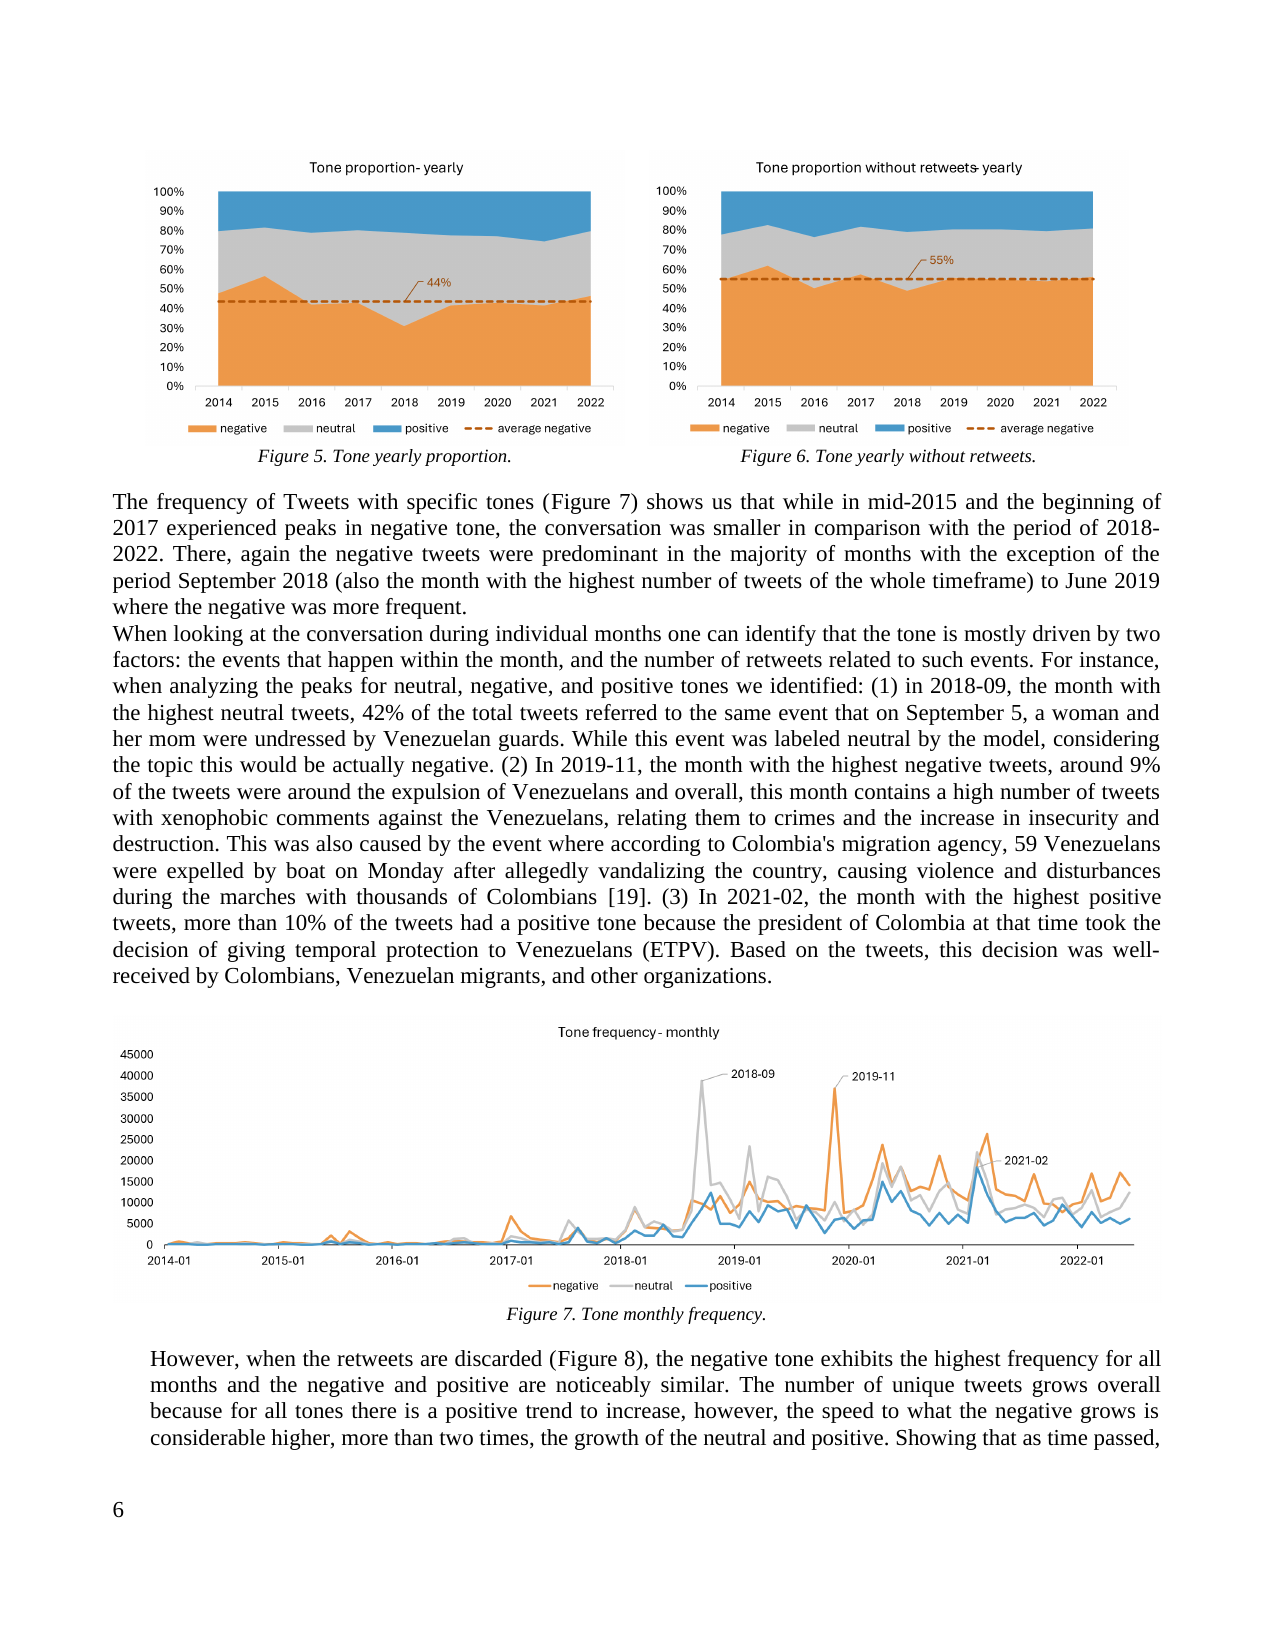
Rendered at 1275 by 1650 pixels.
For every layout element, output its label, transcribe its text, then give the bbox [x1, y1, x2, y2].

table_header Figure 5. Tone yearly proportion. [134, 150, 637, 488]
table_header Figure 6. Tone yearly without retweets. [638, 150, 1141, 488]
picture [648, 150, 1129, 446]
text When looking at the conversation during individual months one can identify that the tone is mostly driven by two factors: the events that happen within the month, and the number of retweets related to such events. For instance, when analyzing the peaks for neutral, negative, and positive tones we identified: (1) in 2018-09, the month with the highest neutral tweets, 42% of the total tweets referred to the same event that on September 5, a woman and her mom were undressed by Venezuelan guards. While this event was labeled neutral by the model, considering the topic this would be actually negative. (2) In 2019-11, the month with the highest negative tweets, around 9% of the tweets were around the expulsion of Venezuelans and overall, this month contains a high number of tweets with xenophobic comments against the Venezuelans, relating them to crimes and the increase in insecurity and destruction. This was also caused by the event where according to Colombia's migration agency, 59 Venezuelans were expelled by boat on Monday after allegedly vandalizing the country, causing violence and disturbances during the marches with thousands of Colombians [19]. (3) In 2021-02, the month with the highest positive tweets, more than 10% of the tweets had a positive tone because the president of Colombia at that time took the decision of giving temporal protection to Venezuelans (ETPV). Based on the tweets, this decision was well-received by Colombians, Venezuelan migrants, and other organizations. [112, 619, 1162, 988]
text The frequency of Tweets with specific tones (Figure 7) shows us that while in mid-2015 and the beginning of 2017 experienced peaks in negative tone, the conversation was smaller in comparison with the period of 2018-2022. There, again the negative tweets were predominant in the majority of months with the exception of the period September 2018 (also the month with the highest number of tweets of the whole timeframe) to June 2019 where the negative was more frequent. [112, 488, 1162, 619]
text Figure 7. Tone monthly frequency. [112, 1303, 1162, 1324]
picture [112, 1015, 1163, 1303]
picture [145, 150, 625, 446]
